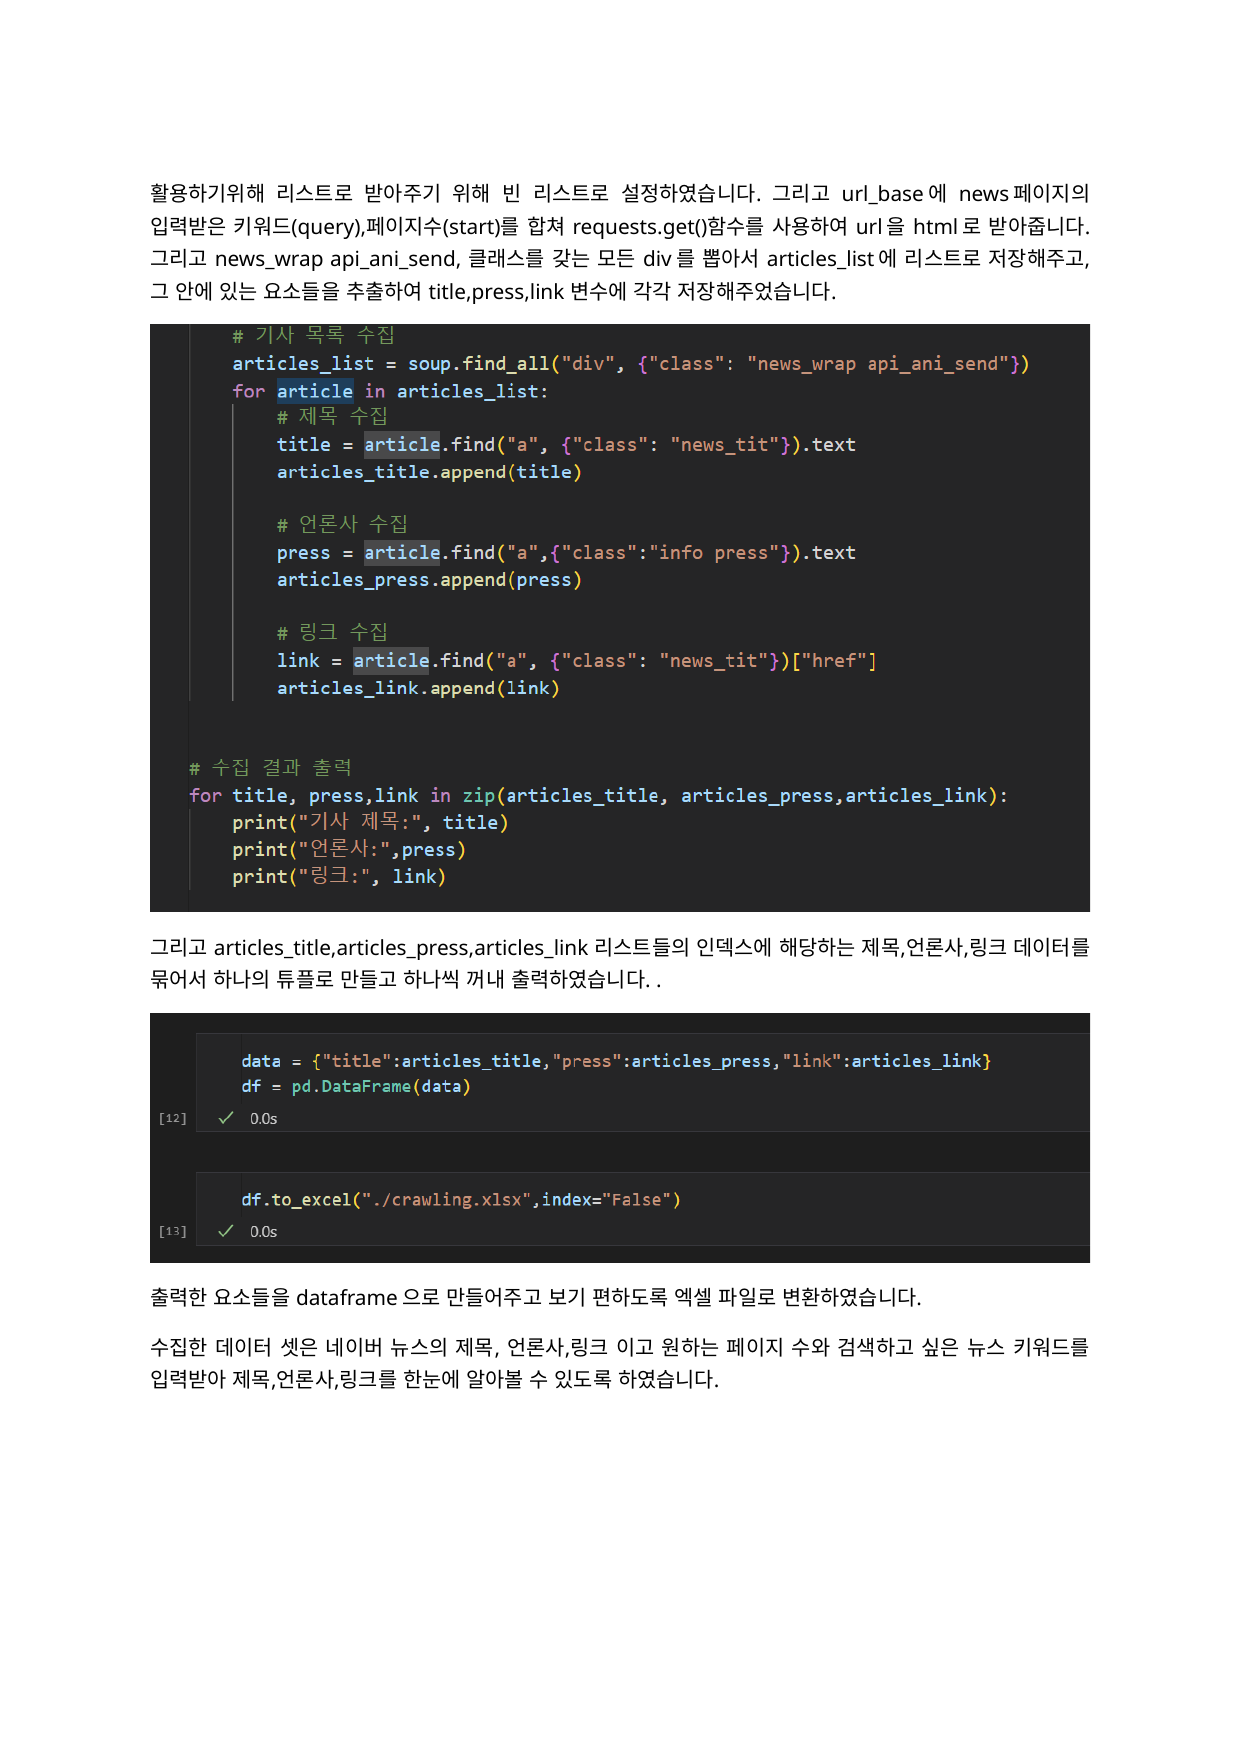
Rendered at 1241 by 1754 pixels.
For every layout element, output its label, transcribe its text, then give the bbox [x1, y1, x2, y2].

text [150, 177, 1090, 306]
picture [150, 1013, 1091, 1263]
text 그리고 articles_title,articles_press,articles_link 리스트들의 인덱스에 해당하는 제목,언론사,링크 데이터를 묶어서 하나의 튜플로 만들고 하나씩 꺼내 출력하였습니다. . [150, 931, 1090, 994]
picture [150, 324, 1091, 912]
text 출력한 요소들을 dataframe으로 만들어주고 보기 편하도록 엑셀 파일로 변환하였습니다. [150, 1282, 1090, 1312]
text 수집한 데이터 셋은 네이버 뉴스의 제목, 언론사,링크 이고 원하는 페이지 수와 검색하고 싶은 뉴스 키워드를 입력받아 제목,언론사,링크를 한눈에 알아볼 수 있도록 하였습니다. [150, 1331, 1090, 1394]
